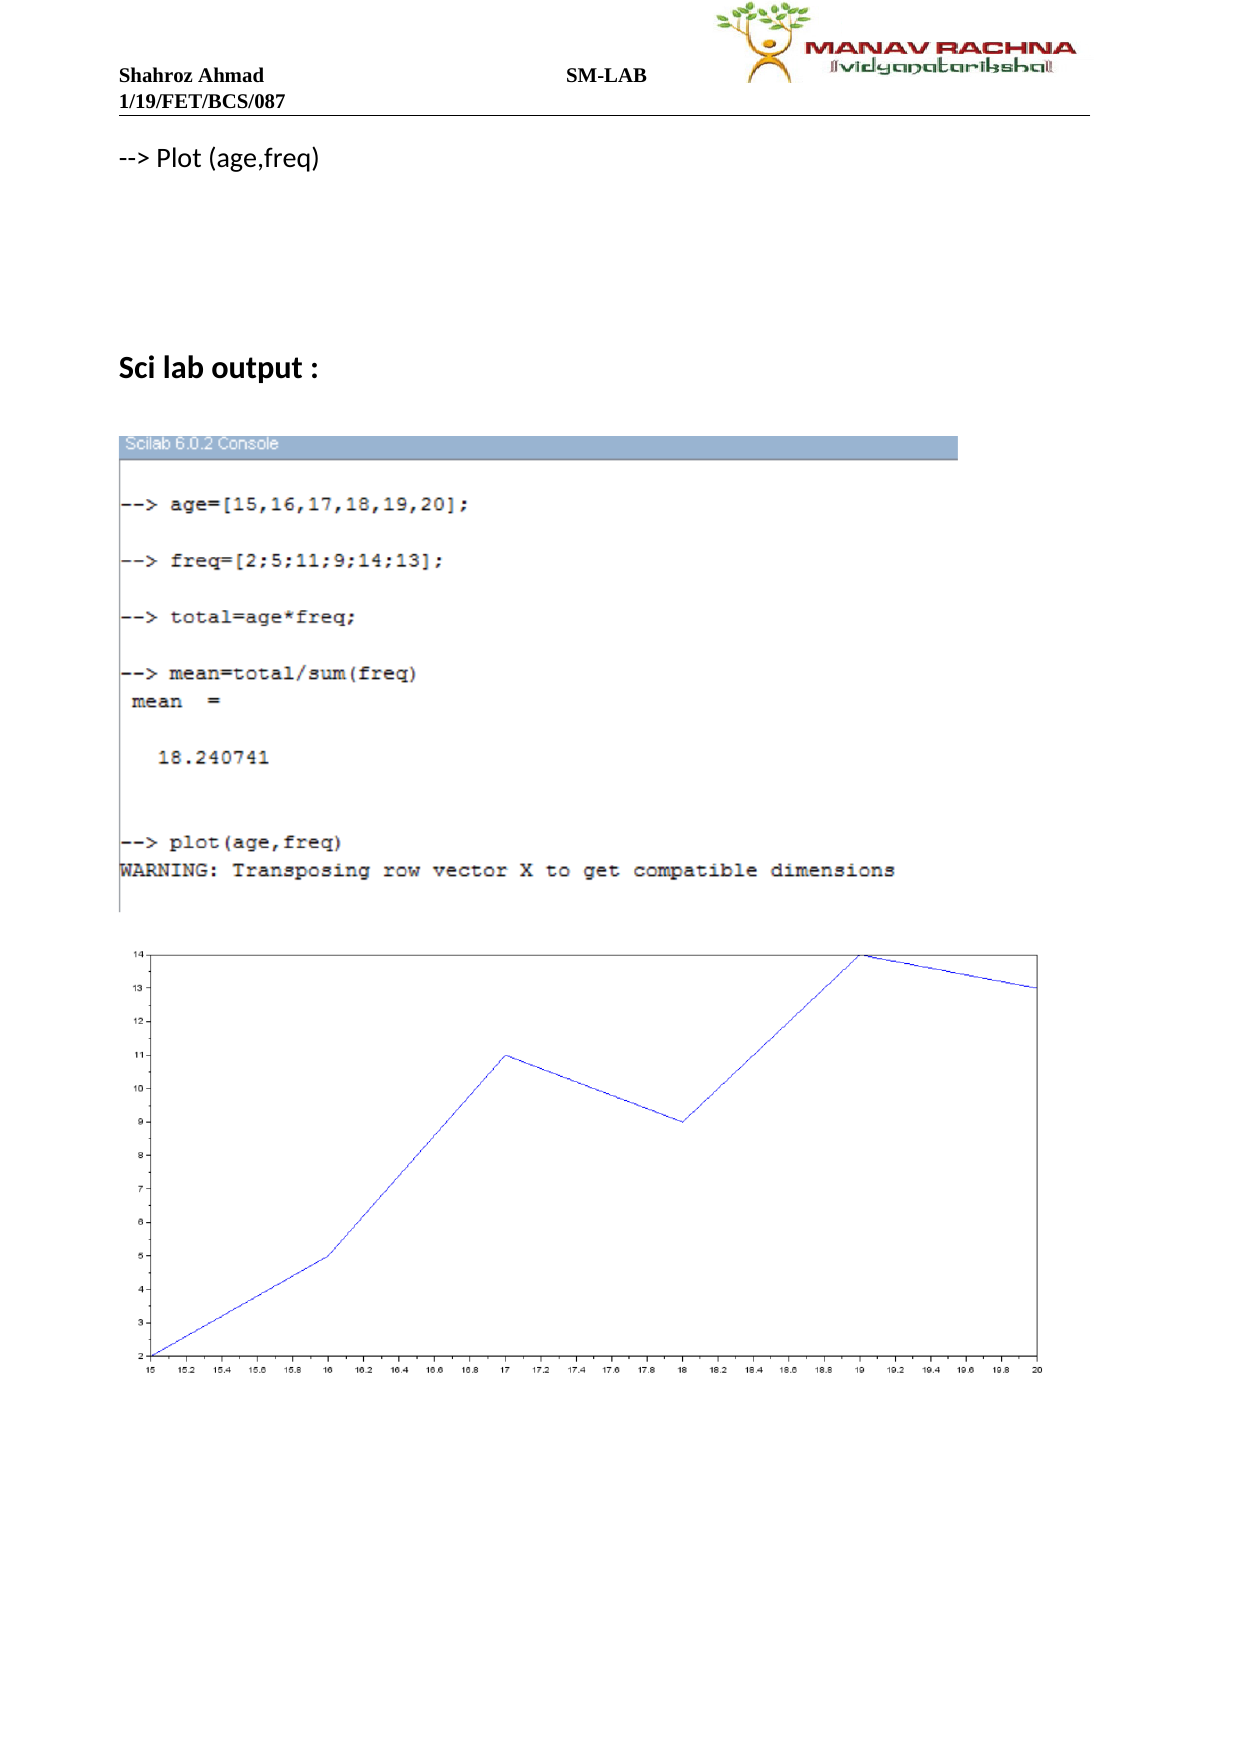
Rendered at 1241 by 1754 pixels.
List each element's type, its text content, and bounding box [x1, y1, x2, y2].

text --> Plot (age,freq) [119, 141, 1090, 175]
picture [118, 436, 1058, 1397]
text Sci lab output : [119, 347, 1090, 386]
picture [712, 0, 1094, 83]
